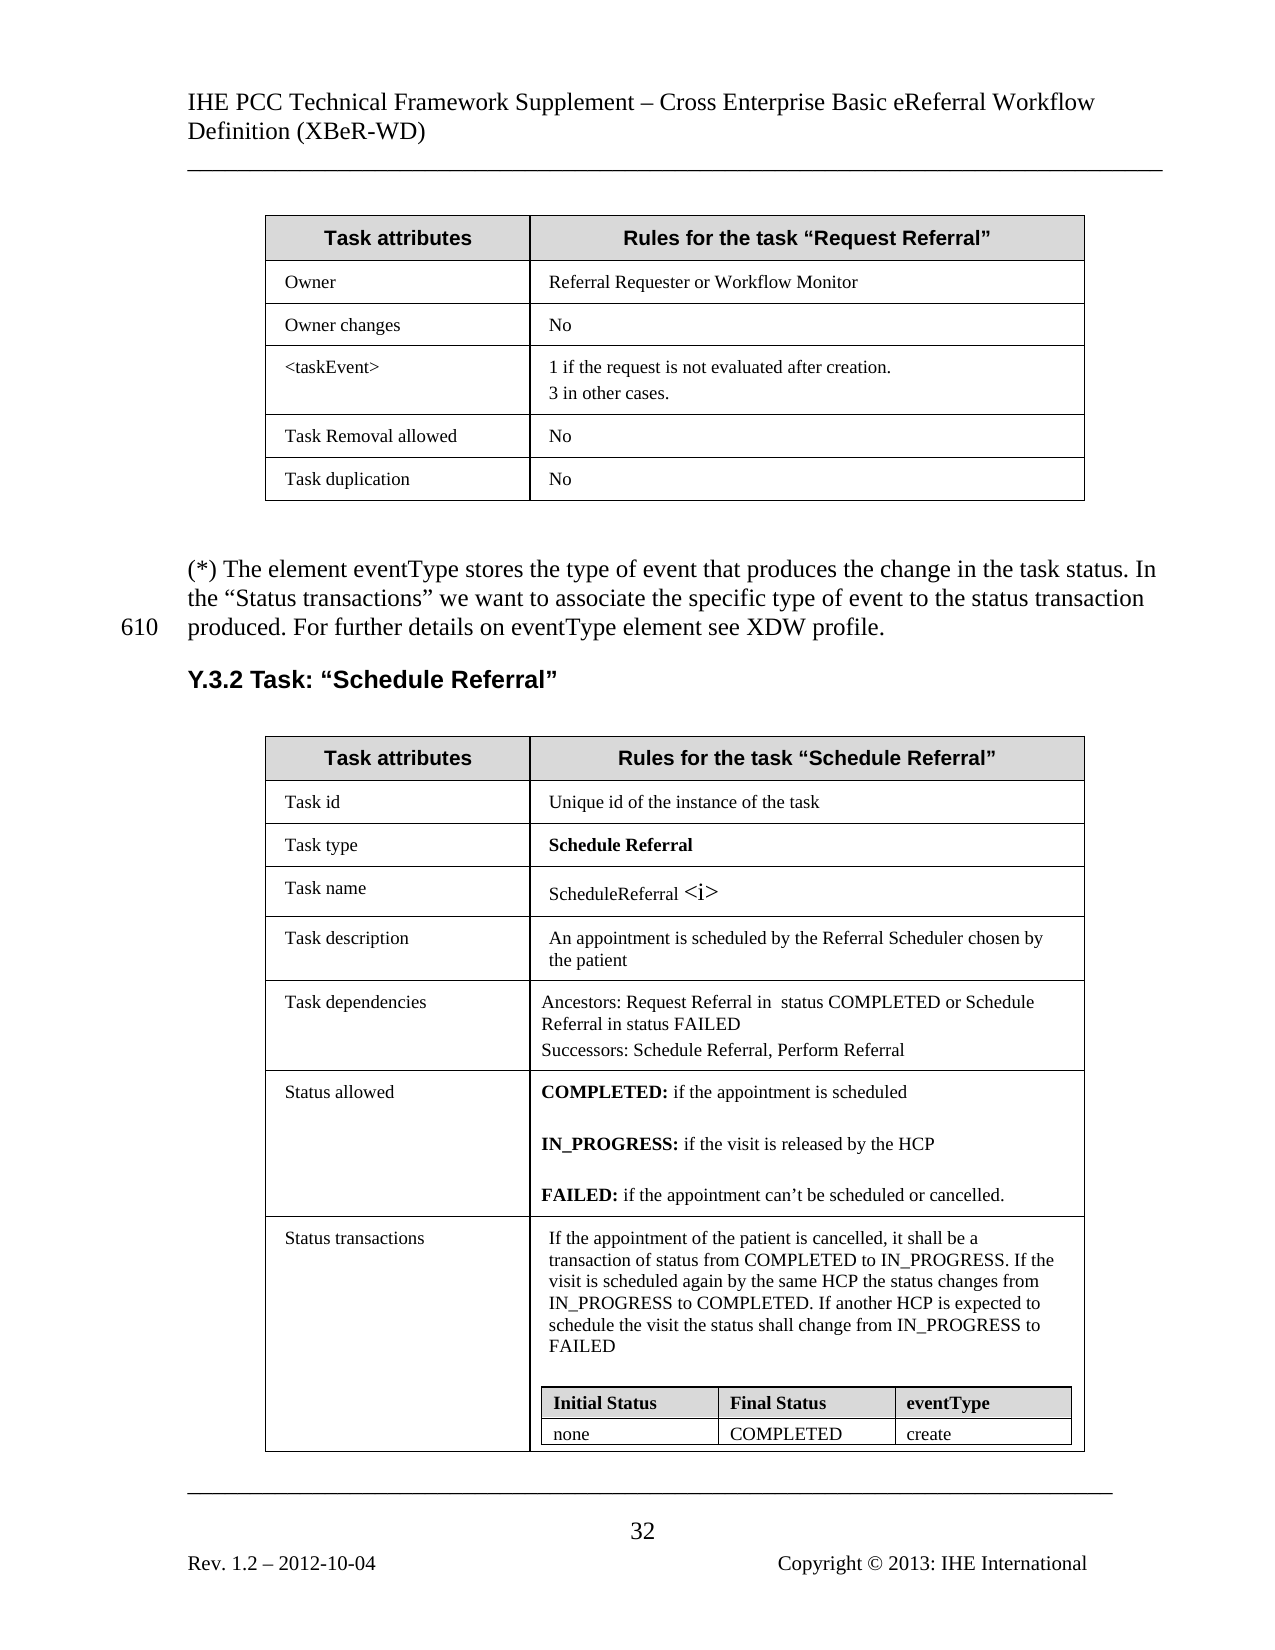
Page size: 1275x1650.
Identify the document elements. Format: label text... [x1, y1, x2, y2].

table_cell No [531, 458, 1084, 499]
table_cell Task type [266, 824, 529, 866]
table_cell No [531, 415, 1084, 457]
table_cell Task name [266, 867, 529, 916]
subtitle Y.3.2 Task: “Schedule Referral” [187, 666, 1162, 694]
table_cell An appointment is scheduled by the Referral Scheduler chosen by the patient [531, 917, 1084, 980]
table_cell Task description [266, 917, 529, 980]
table_cell Owner [266, 261, 529, 302]
table_cell Unique id of the instance of the task [531, 781, 1084, 823]
table_cell Task id [266, 781, 529, 823]
table_cell ScheduleReferral <i> [531, 867, 1084, 916]
table_cell Task dependencies [266, 981, 529, 1070]
table_header Rules for the task “Request Referral” [531, 216, 1084, 260]
table_cell Owner changes [266, 304, 529, 345]
table_cell Task duplication [266, 458, 529, 499]
table_cell Status transactions [266, 1217, 529, 1451]
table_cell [531, 1217, 1084, 1451]
table_cell 1 if the request is not evaluated after creation. 3 in other cases. [531, 346, 1084, 414]
table_header Task attributes [266, 216, 529, 260]
table_header Rules for the task “Schedule Referral” [531, 737, 1084, 780]
table_cell Status allowed [266, 1071, 529, 1216]
table_cell Schedule Referral [531, 824, 1084, 866]
table_cell Task Removal allowed [266, 415, 529, 457]
table_header Task attributes [266, 737, 529, 780]
table_cell Ancestors: Request Referral in status COMPLETED or Schedule Referral in status FAILED Successors: Schedule Referral, Perform Referral [531, 981, 1084, 1070]
table_cell COMPLETED: if the appointment is scheduled IN_PROGRESS: if the visit is released by the HCP FAILED: if the appointment can’t be scheduled or cancelled. [531, 1071, 1084, 1216]
table_cell Referral Requester or Workflow Monitor [531, 261, 1084, 302]
table_cell No [531, 304, 1084, 345]
table_cell <taskEvent> [266, 346, 529, 414]
text (*) The element eventType stores the type of event that produces the change in the task status. In the “Status transactions” we want to associate the specific type of event to the status transaction produced. For further details on eventType element see XDW profile. [187, 554, 1162, 641]
